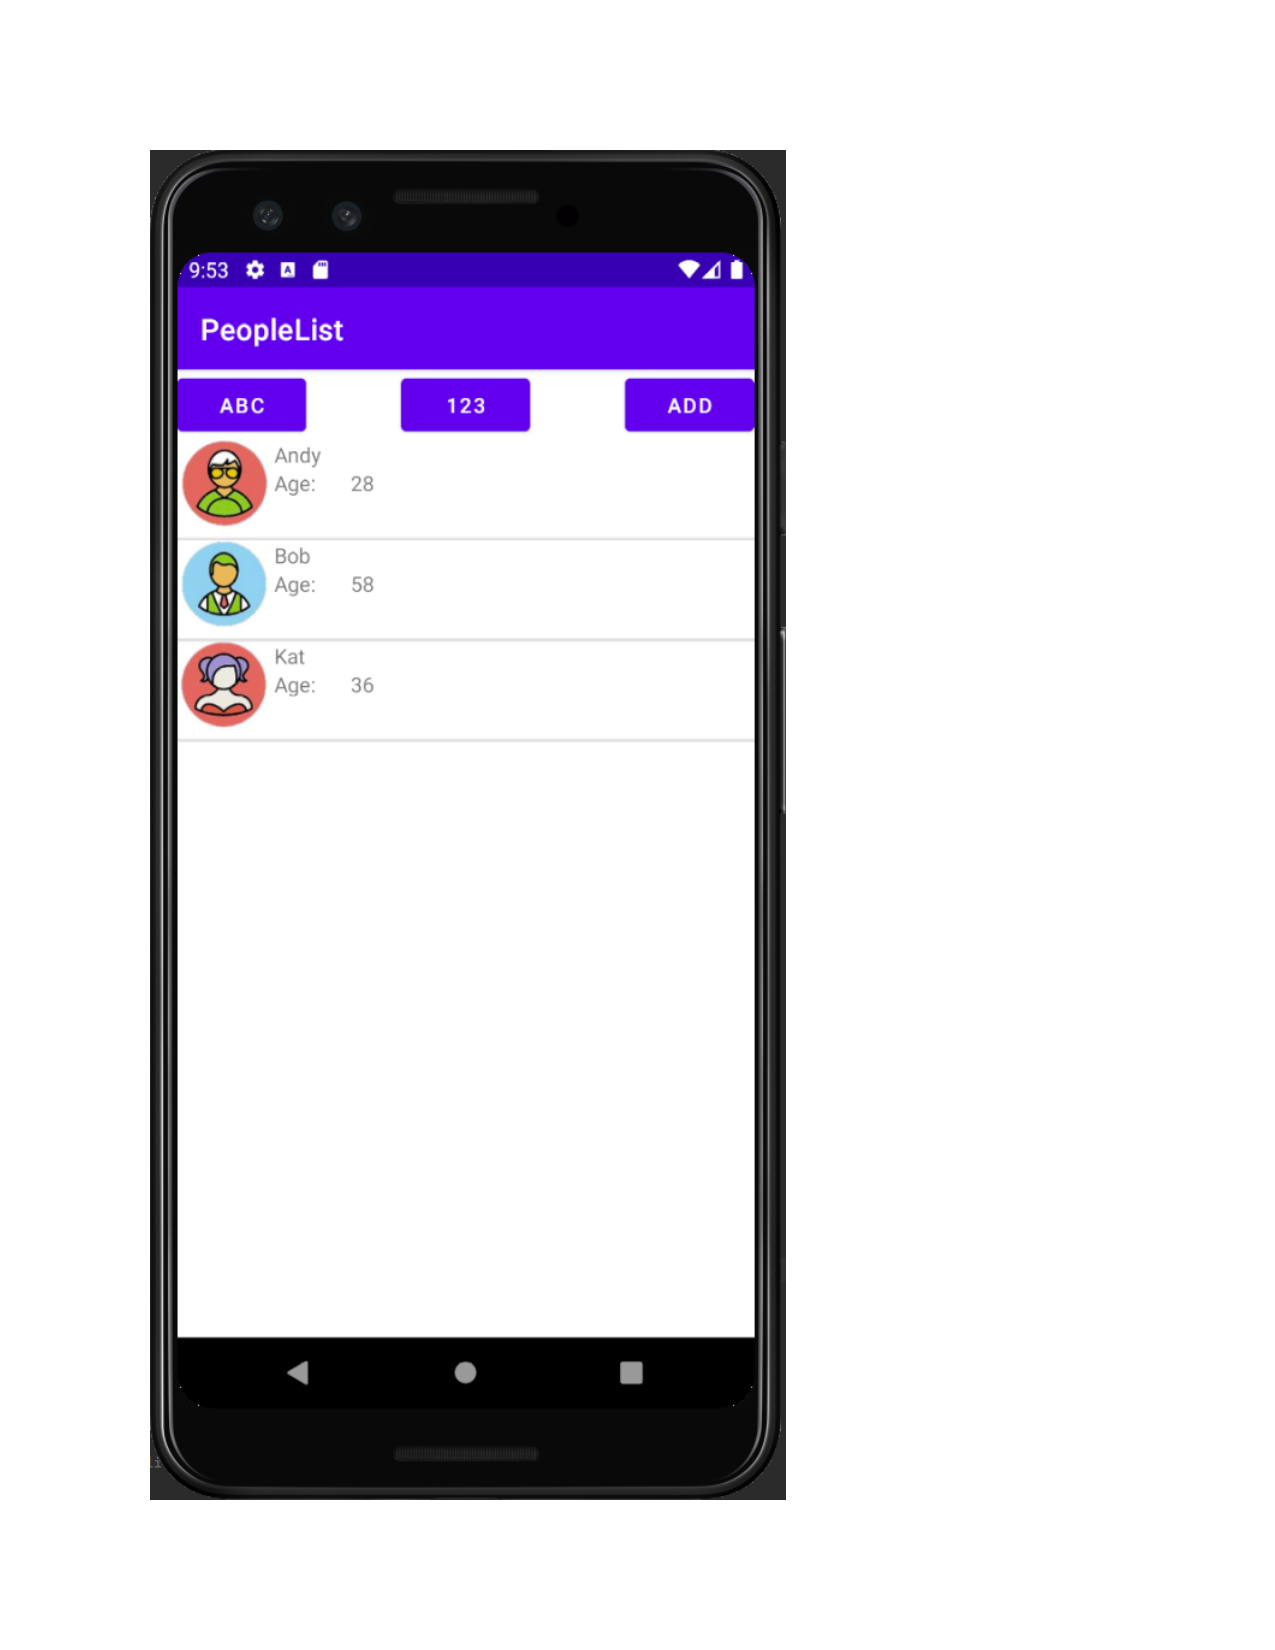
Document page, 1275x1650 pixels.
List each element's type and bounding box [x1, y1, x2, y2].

picture [150, 150, 786, 1500]
